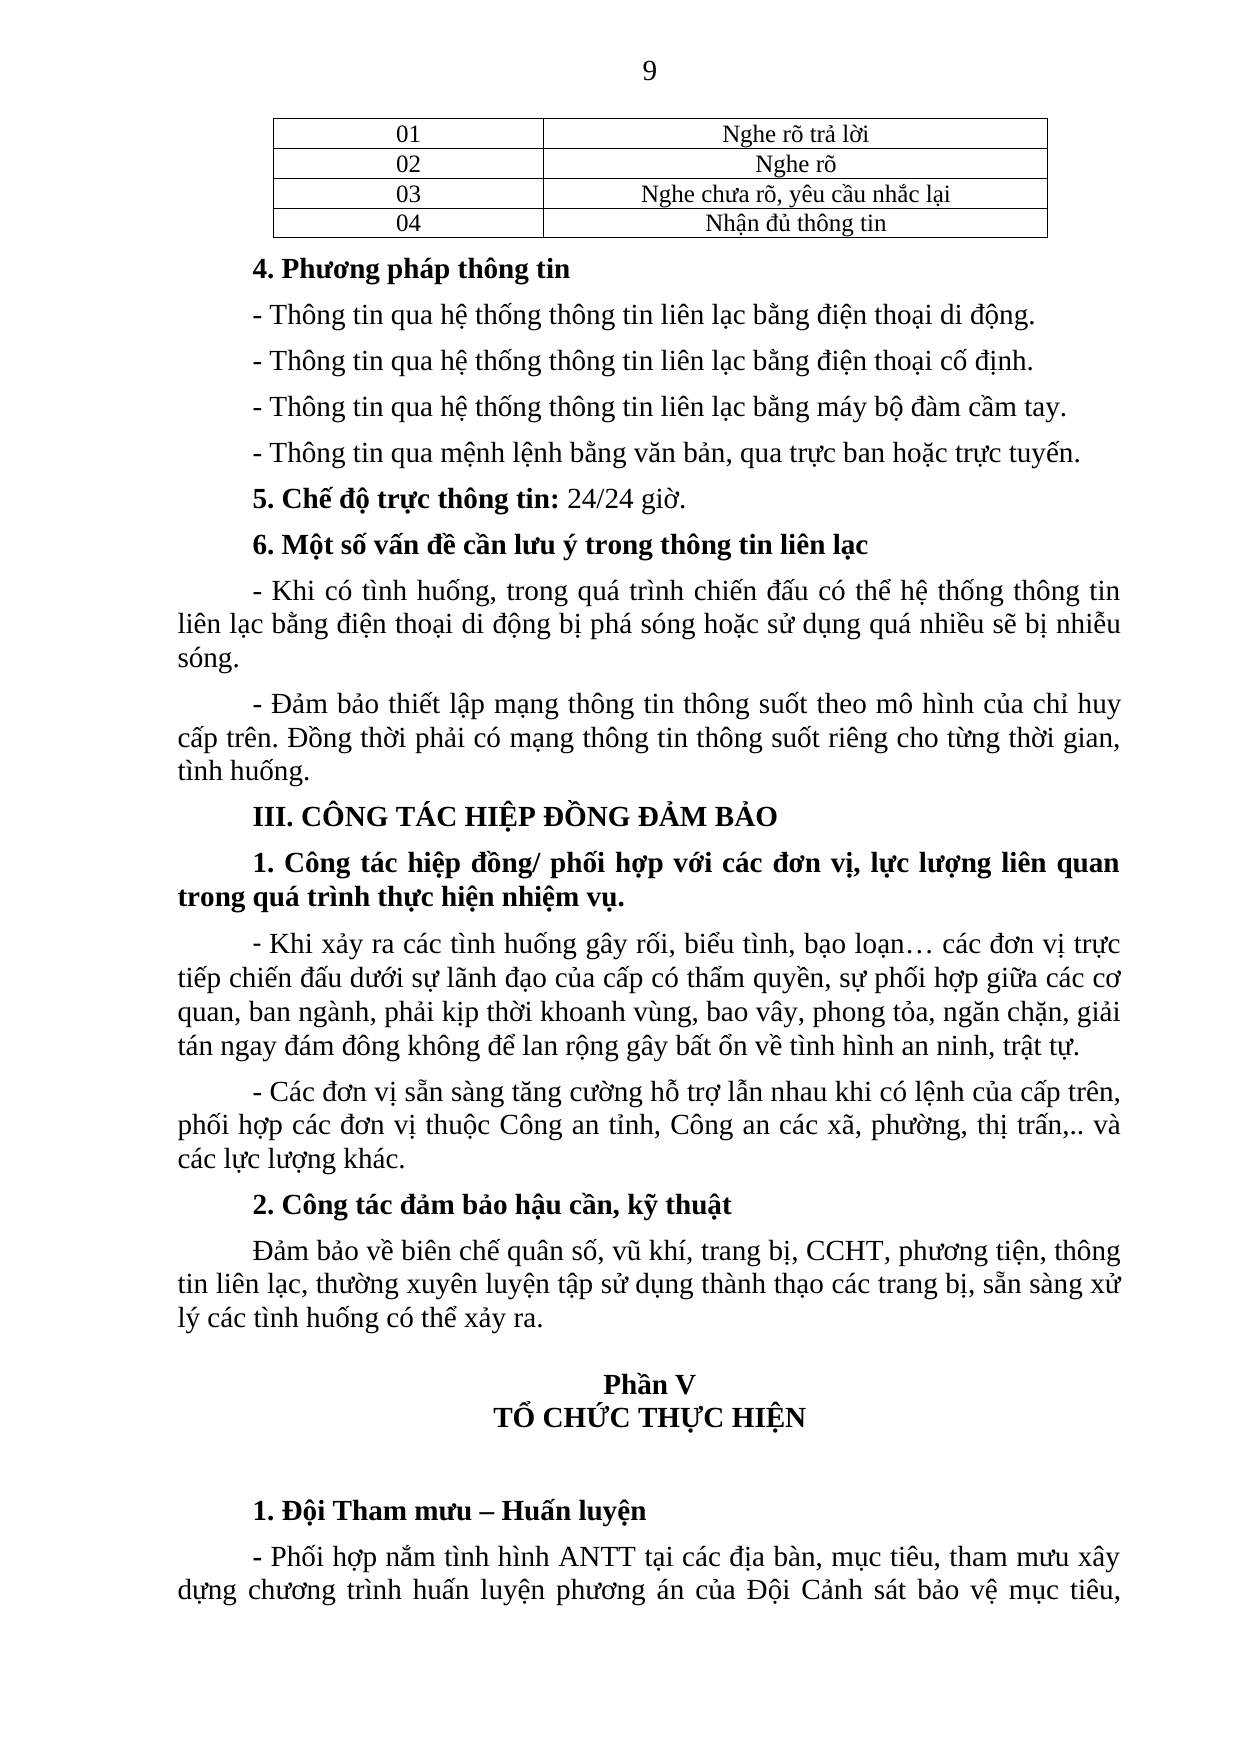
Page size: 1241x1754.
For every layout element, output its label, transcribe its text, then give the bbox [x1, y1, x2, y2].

text 1. Đội Tham mưu – Huấn luyện [177, 1493, 1122, 1526]
text - Thông tin qua hệ thống thông tin liên lạc bằng điện thoại di động. [177, 297, 1122, 330]
text 4. Phương pháp thông tin [177, 251, 1122, 284]
text Phần V [177, 1367, 1122, 1401]
table_cell 02 [274, 149, 543, 178]
table_cell Nghe rõ [544, 149, 1047, 178]
text 5. Chế độ trực thông tin: 24/24 giờ. [177, 481, 1122, 514]
text Đảm bảo về biên chế quân số, vũ khí, trang bị, CCHT, phương tiện, thông tin liên lạc, thường xuyên luyện tập sử dụng thành thạo các trang bị, sẵn sàng xử lý các tình huống có thể xảy ra. [177, 1233, 1122, 1333]
text - Thông tin qua hệ thống thông tin liên lạc bằng máy bộ đàm cầm tay. [177, 389, 1122, 422]
table_cell Nghe chưa rõ, yêu cầu nhắc lại [544, 179, 1047, 207]
table_cell Nghe rõ trả lời [544, 119, 1047, 148]
table_cell 03 [274, 179, 543, 207]
text 2. Công tác đảm bảo hậu cần, kỹ thuật [177, 1187, 1122, 1220]
text - Khi có tình huống, trong quá trình chiến đấu có thể hệ thống thông tin liên lạc bằng điện thoại di động bị phá sóng hoặc sử dụng quá nhiều sẽ bị nhiễu sóng. [177, 573, 1122, 674]
text - Các đơn vị sẵn sàng tăng cường hỗ trợ lẫn nhau khi có lệnh của cấp trên, phối hợp các đơn vị thuộc Công an tỉnh, Công an các xã, phường, thị trấn,.. và các lực lượng khác. [177, 1074, 1122, 1174]
text - Khi xảy ra các tình huống gây rối, biểu tình, bạo loạn… các đơn vị trực tiếp chiến đấu dưới sự lãnh đạo của cấp có thẩm quyền, sự phối hợp giữa các cơ quan, ban ngành, phải kịp thời khoanh vùng, bao vây, phong tỏa, ngăn chặn, giải tán ngay đám đông không để lan rộng gây bất ổn về tình hình an ninh, trật tự. [177, 925, 1122, 1061]
text - Thông tin qua mệnh lệnh bằng văn bản, qua trực ban hoặc trực tuyến. [177, 435, 1122, 468]
text - Đảm bảo thiết lập mạng thông tin thông suốt theo mô hình của chỉ huy cấp trên. Đồng thời phải có mạng thông tin thông suốt riêng cho từng thời gian, tình huống. [177, 686, 1122, 787]
text 6. Một số vấn đề cần lưu ý trong thông tin liên lạc [177, 527, 1122, 561]
text III. CÔNG TÁC HIỆP ĐỒNG ĐẢM BẢO [177, 799, 1122, 833]
text TỔ CHỨC THỰC HIỆN [177, 1401, 1122, 1434]
table_cell 01 [274, 119, 543, 148]
table_cell 04 [274, 209, 543, 237]
text 1. Công tác hiệp đồng/ phối hợp với các đơn vị, lực lượng liên quan trong quá trình thực hiện nhiệm vụ. [177, 845, 1122, 912]
table_cell Nhận đủ thông tin [544, 209, 1047, 237]
text - Thông tin qua hệ thống thông tin liên lạc bằng điện thoại cố định. [177, 343, 1122, 376]
